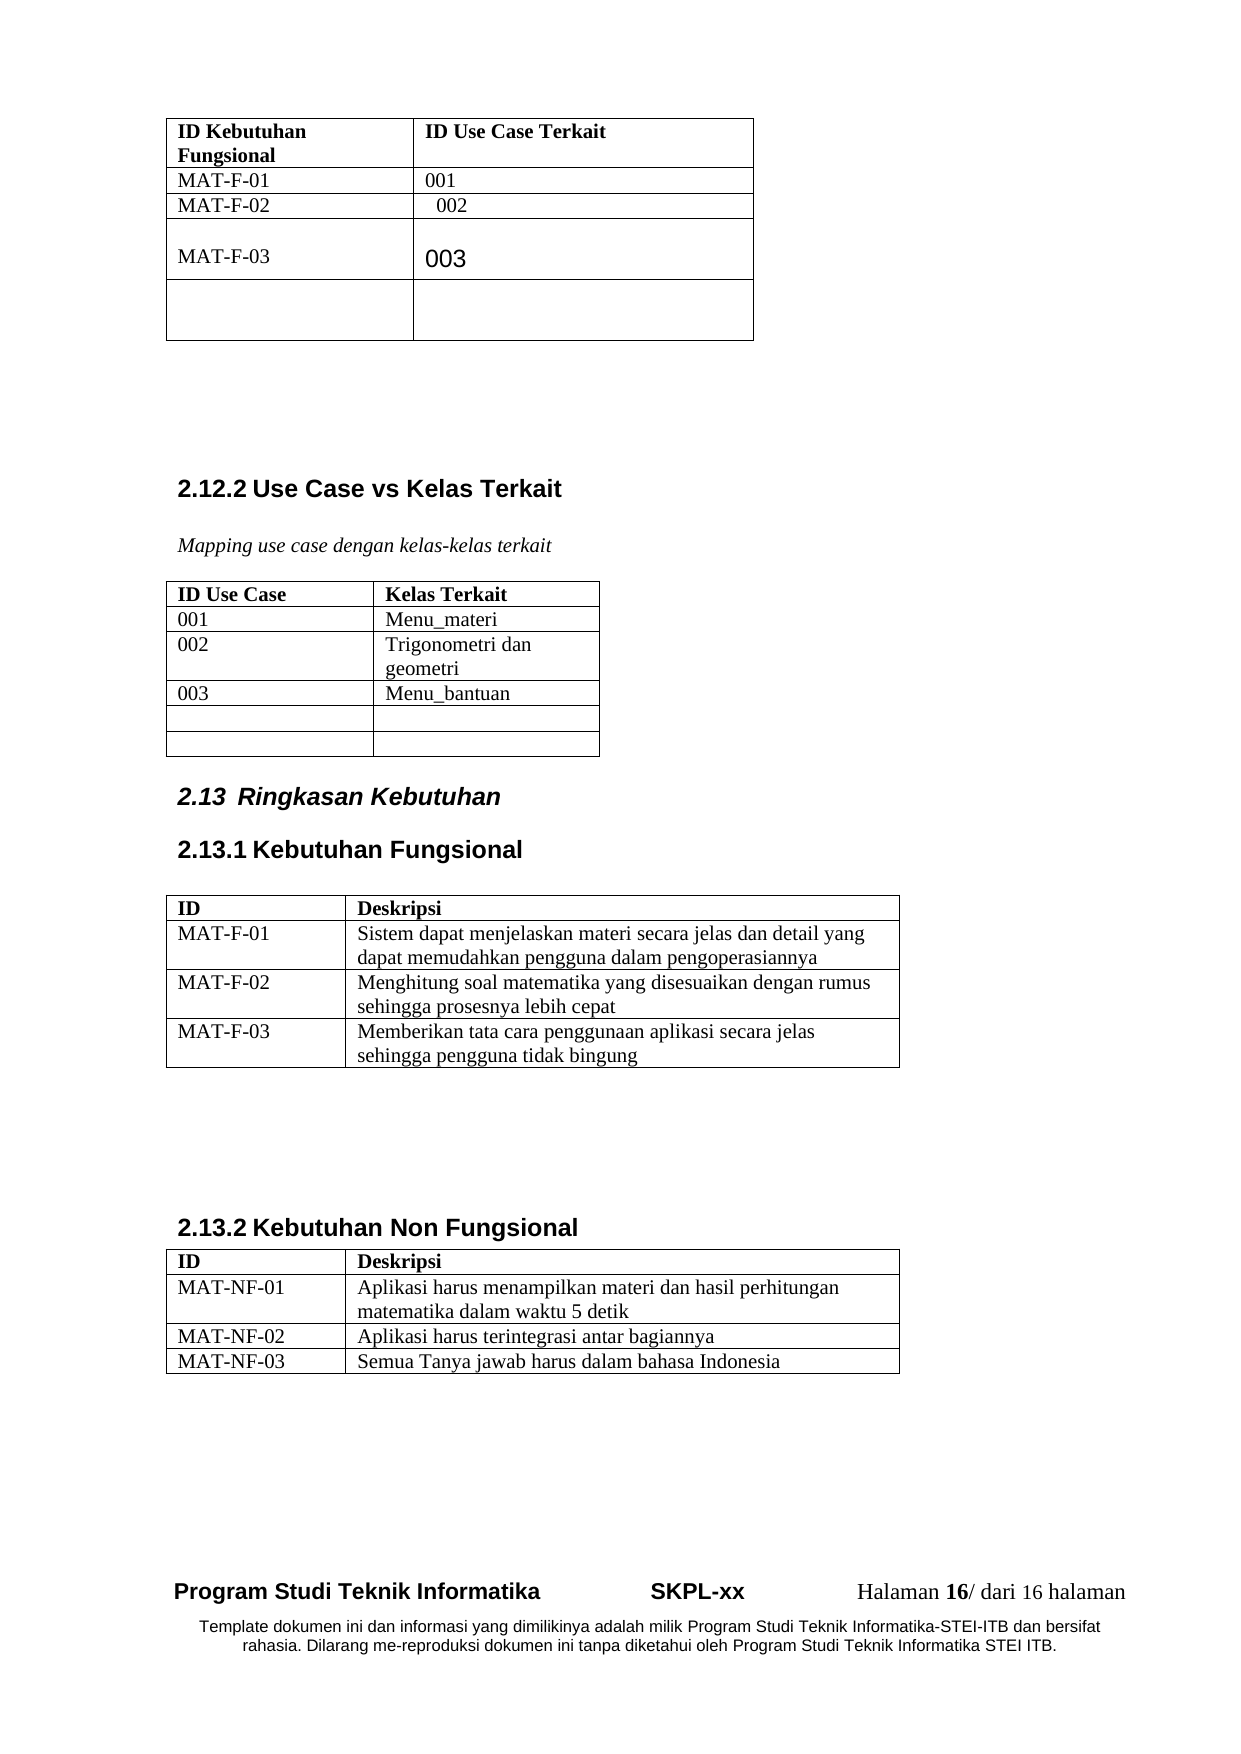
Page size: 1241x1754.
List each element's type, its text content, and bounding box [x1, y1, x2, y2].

table_cell 002 [167, 632, 373, 680]
table_cell MAT-NF-03 [167, 1349, 345, 1373]
table_cell Menu_materi [374, 607, 599, 631]
table_cell MAT-F-03 [167, 1019, 345, 1067]
table_header ID [167, 1250, 345, 1273]
table_cell MAT-F-02 [167, 194, 413, 217]
table_cell MAT-F-01 [167, 921, 345, 969]
table_cell 002 [414, 194, 753, 217]
table_cell MAT-F-03 [167, 219, 413, 278]
table_header ID Use Case Terkait [414, 119, 753, 167]
table_header Deskripsi [346, 1250, 899, 1273]
table_cell Trigonometri dan geometri [374, 632, 599, 680]
table_cell 001 [414, 168, 753, 192]
subtitle Use Case vs Kelas Terkait [177, 474, 1122, 502]
table_header ID [167, 896, 345, 919]
table_cell 003 [414, 219, 753, 278]
table_cell [167, 706, 373, 731]
table_cell 001 [167, 607, 373, 631]
table_cell Aplikasi harus terintegrasi antar bagiannya [346, 1324, 899, 1348]
table_cell 003 [167, 681, 373, 705]
table_cell [414, 280, 753, 339]
table_header ID Use Case [167, 582, 373, 606]
subtitle Kebutuhan Fungsional [177, 835, 1122, 864]
table_cell MAT-F-02 [167, 970, 345, 1018]
table_cell [374, 706, 599, 731]
table_cell Sistem dapat menjelaskan materi secara jelas dan detail yang dapat memudahkan pengguna dalam pengoperasiannya [346, 921, 899, 969]
table_header Kelas Terkait [374, 582, 599, 606]
table_cell Menu_bantuan [374, 681, 599, 705]
text Mapping use case dengan kelas-kelas terkait [177, 533, 1122, 557]
table_cell Memberikan tata cara penggunaan aplikasi secara jelas sehingga pengguna tidak bingung [346, 1019, 899, 1067]
table_cell [374, 732, 599, 756]
table_cell MAT-NF-01 [167, 1275, 345, 1323]
table_cell [167, 732, 373, 756]
table_cell Aplikasi harus menampilkan materi dan hasil perhitungan matematika dalam waktu 5 detik [346, 1275, 899, 1323]
table_header ID Kebutuhan Fungsional [167, 119, 413, 167]
table_cell Semua Tanya jawab harus dalam bahasa Indonesia [346, 1349, 899, 1373]
table_header Deskripsi [346, 896, 899, 919]
table_cell [167, 280, 413, 339]
subtitle Ringkasan Kebutuhan [177, 782, 1122, 810]
subtitle Kebutuhan Non Fungsional [177, 1213, 1122, 1242]
table_cell Menghitung soal matematika yang disesuaikan dengan rumus sehingga prosesnya lebih cepat [346, 970, 899, 1018]
table_cell MAT-F-01 [167, 168, 413, 192]
table_cell MAT-NF-02 [167, 1324, 345, 1348]
